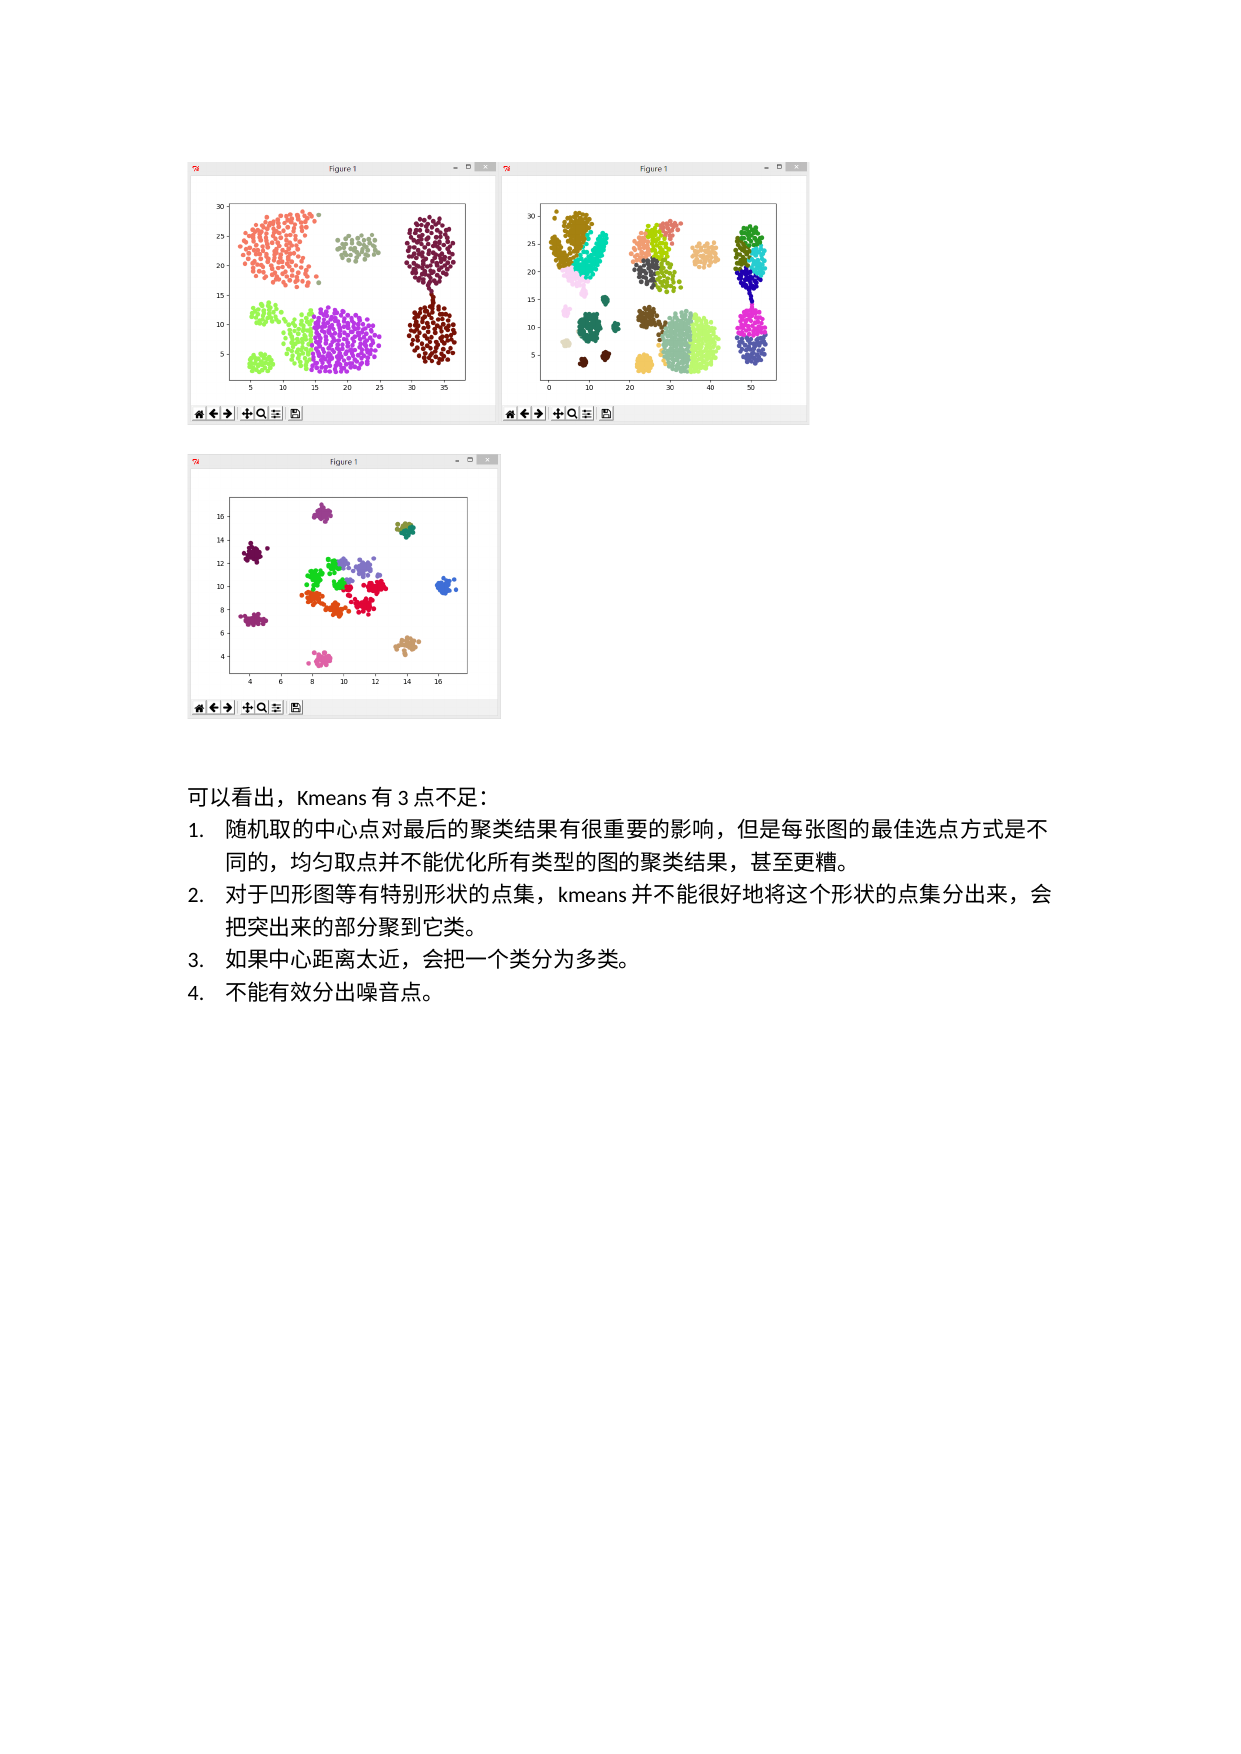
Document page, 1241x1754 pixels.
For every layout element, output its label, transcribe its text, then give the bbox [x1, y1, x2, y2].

text 可以看出，Kmeans有3点不足： [187, 779, 1053, 812]
picture [187, 454, 501, 719]
picture [187, 162, 810, 425]
list 如果中心距离太近，会把一个类分为多类。 [187, 942, 1053, 974]
list 不能有效分出噪音点。 [187, 974, 1053, 1007]
list 随机取的中心点对最后的聚类结果有很重要的影响，但是每张图的最佳选点方式是不同的，均匀取点并不能优化所有类型的图的聚类结果，甚至更糟。 [187, 812, 1053, 877]
list 对于凹形图等有特别形状的点集，kmeans并不能很好地将这个形状的点集分出来，会把突出来的部分聚到它类。 [187, 877, 1053, 942]
